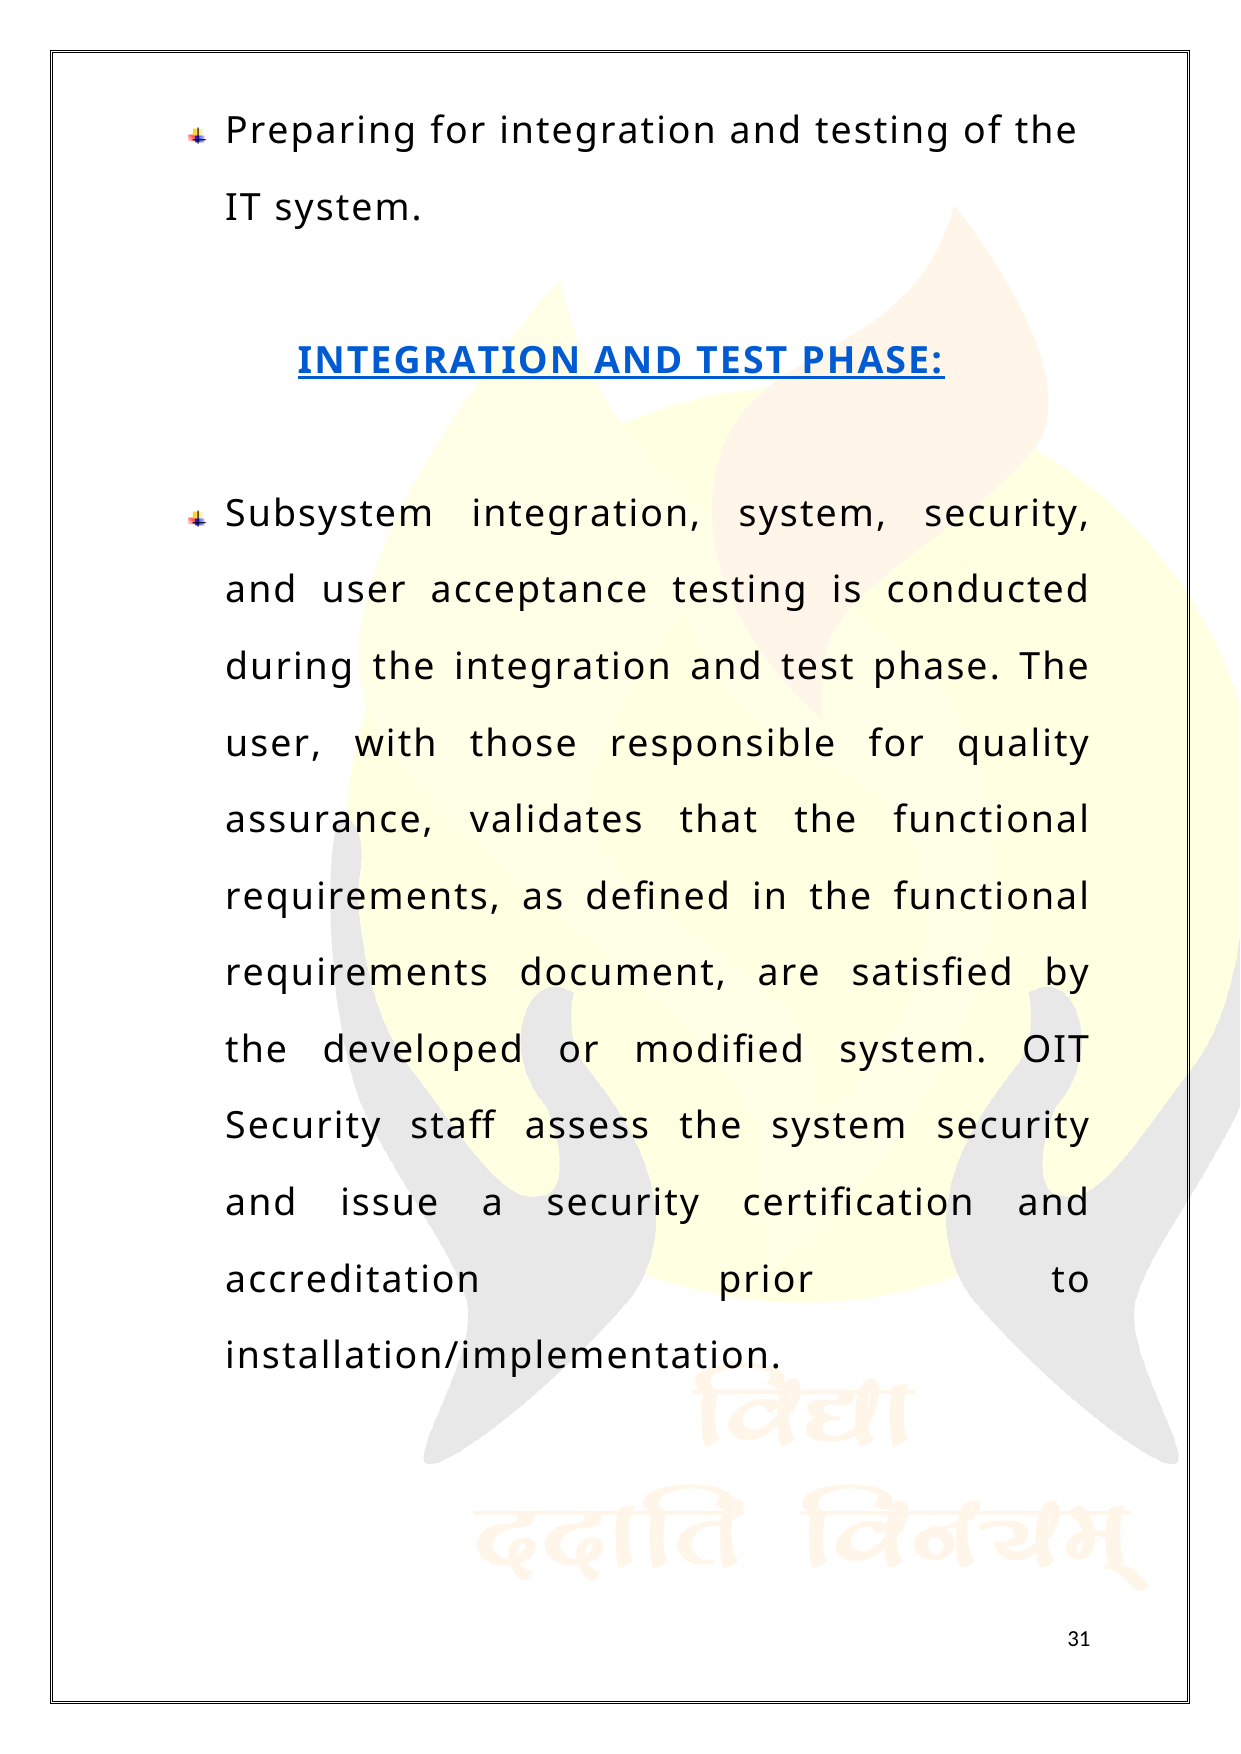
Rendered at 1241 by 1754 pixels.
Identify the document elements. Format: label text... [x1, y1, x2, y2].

picture [188, 126, 206, 144]
text INTEGRATION AND TEST PHASE: [150, 333, 1090, 384]
picture [188, 509, 206, 527]
list Preparing for integration and testing of the IT system. [187, 103, 1090, 231]
list Subsystem integration, system, security, and user acceptance testing is conducted during the integration and test phase. The user, with those responsible for quality assurance, validates that the functional requirements, as defined in the functional requirements document, are satisfied by the developed or modified system. OIT Security staff assess the system security and issue a security certification and accreditation prior to installation/implementation. [187, 486, 1090, 1379]
